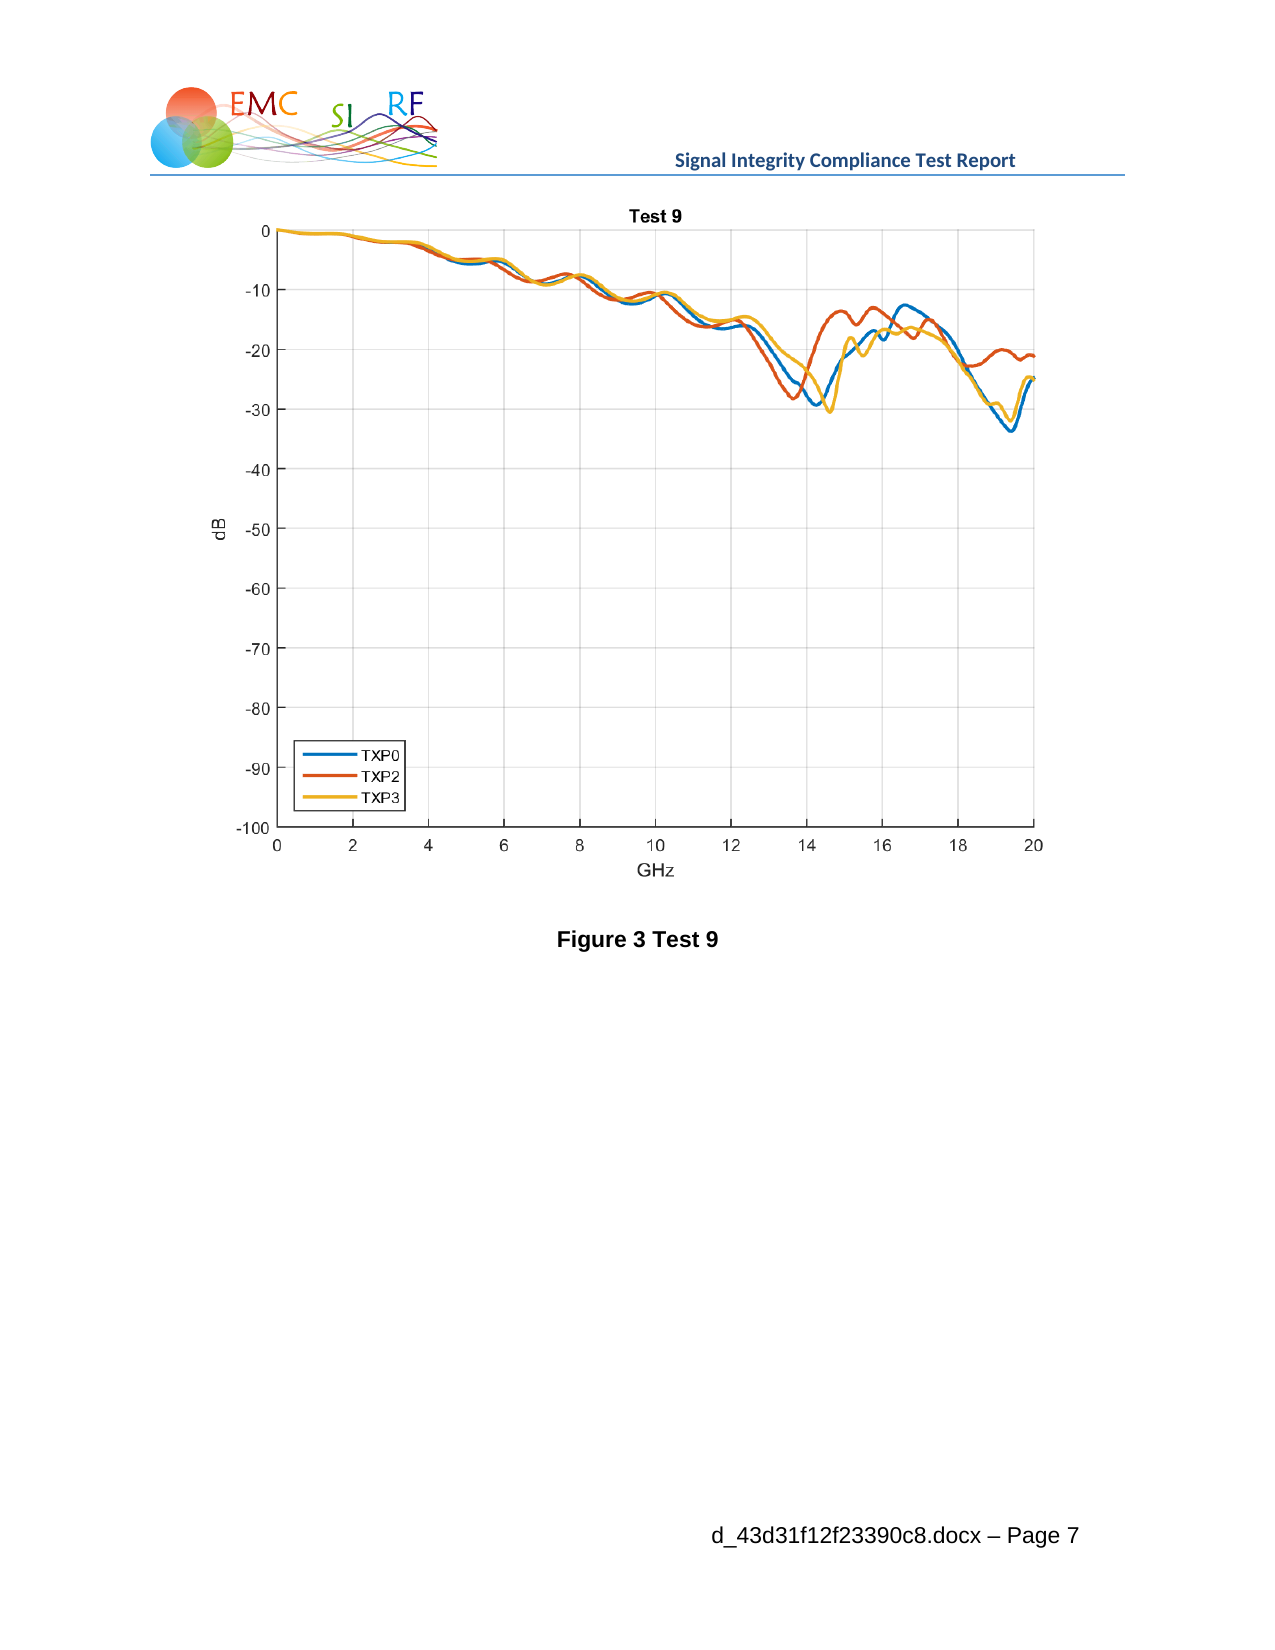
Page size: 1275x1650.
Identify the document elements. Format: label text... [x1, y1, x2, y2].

text Figure 3 Test 9 [150, 926, 1125, 952]
picture [150, 75, 442, 168]
picture [150, 176, 1125, 907]
